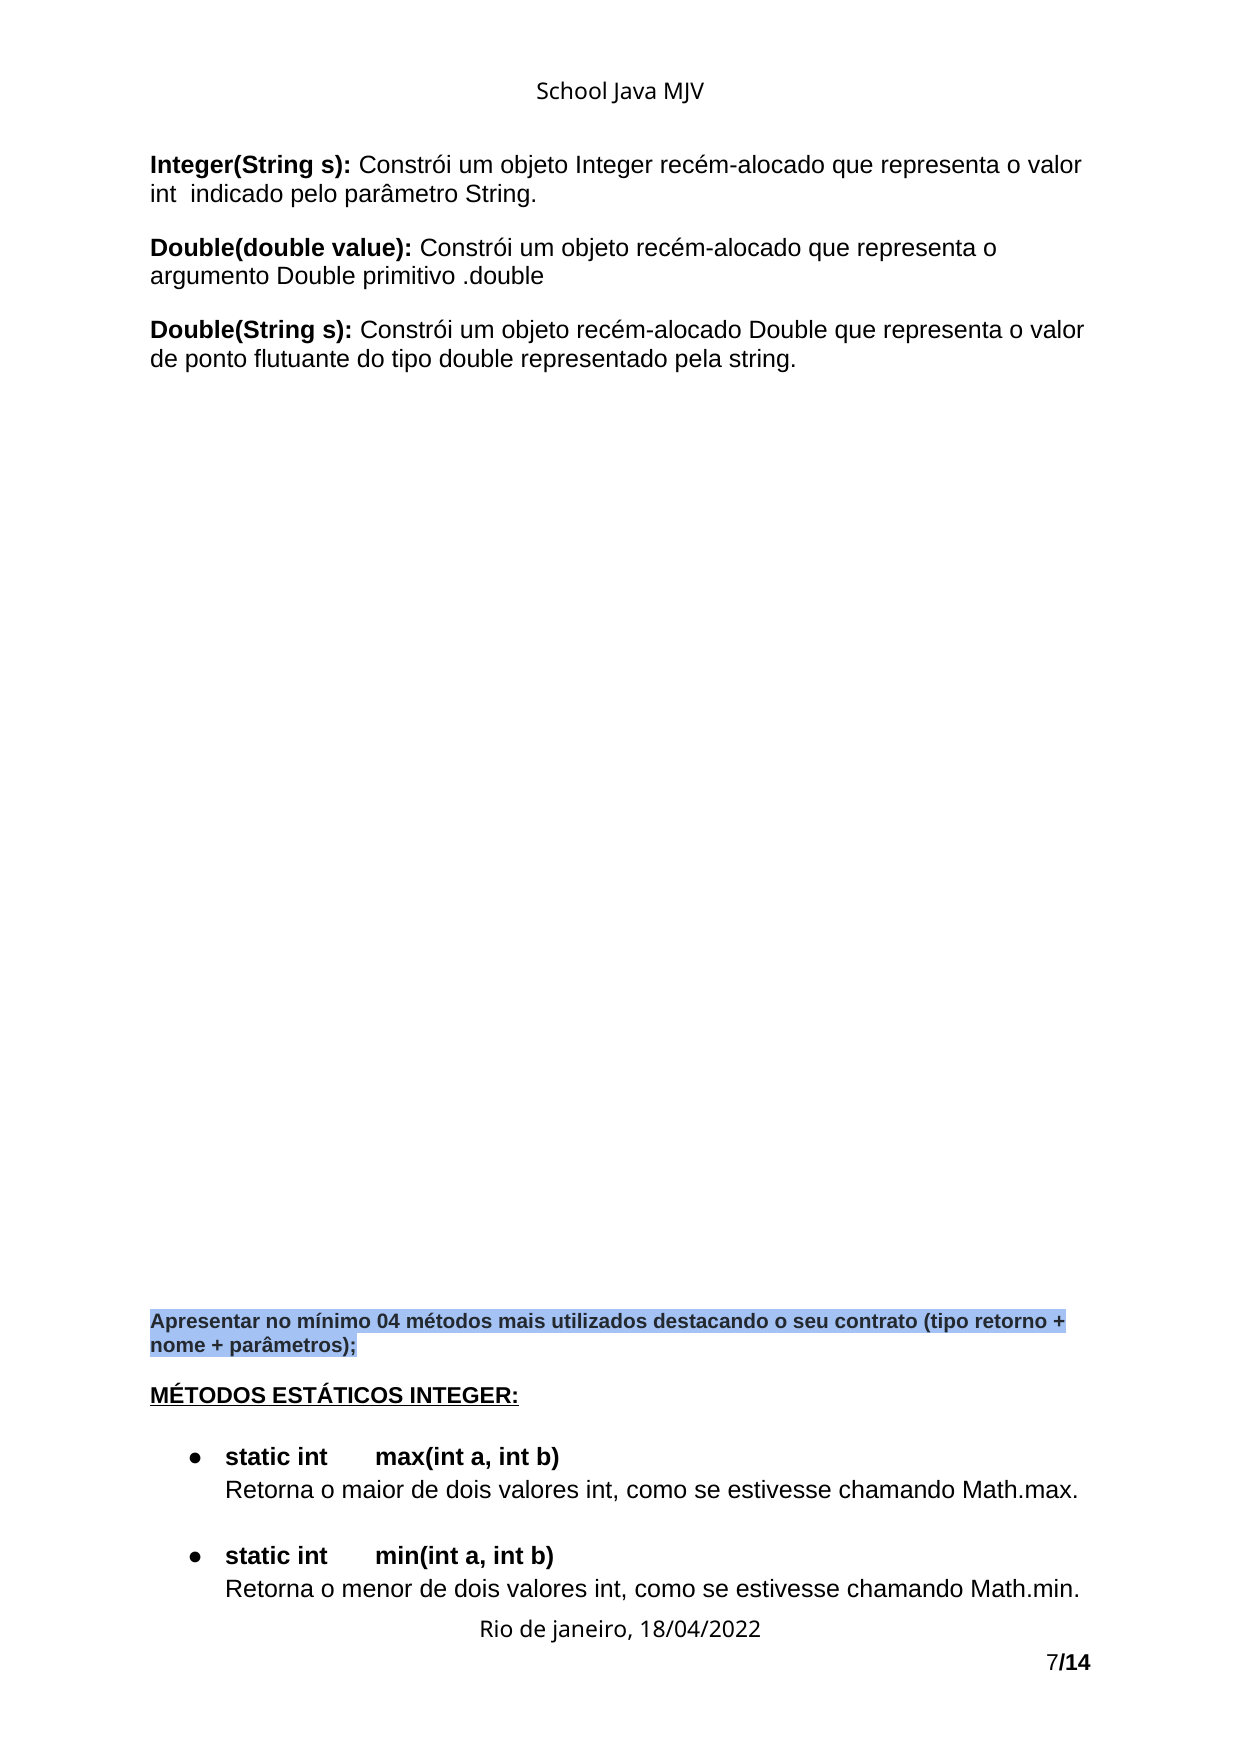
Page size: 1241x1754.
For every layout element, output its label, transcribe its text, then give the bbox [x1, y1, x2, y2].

text Integer(String s): Constrói um objeto Integer recém-alocado que representa o valor int indicado pelo parâmetro String. [150, 150, 1090, 207]
text Retorna o menor de dois valores int, como se estivesse chamando Math.min. [150, 1574, 1090, 1603]
text MÉTODOS ESTÁTICOS INTEGER: [150, 1382, 1090, 1408]
text Retorna o maior de dois valores int, como se estivesse chamando Math.max. [150, 1475, 1090, 1504]
text Double(double value): Constrói um objeto recém-alocado que representa o argumento Double primitivo .double [150, 232, 1090, 290]
text Apresentar no mínimo 04 métodos mais utilizados destacando o seu contrato (tipo retorno + nome + parâmetros); [357, 1309, 1090, 1357]
text Double(String s): Constrói um objeto recém-alocado Double que representa o valor de ponto flutuante do tipo double representado pela string. [150, 315, 1090, 372]
list static int max(int a, int b) [187, 1442, 1090, 1471]
list static int min(int a, int b) [187, 1541, 1090, 1570]
